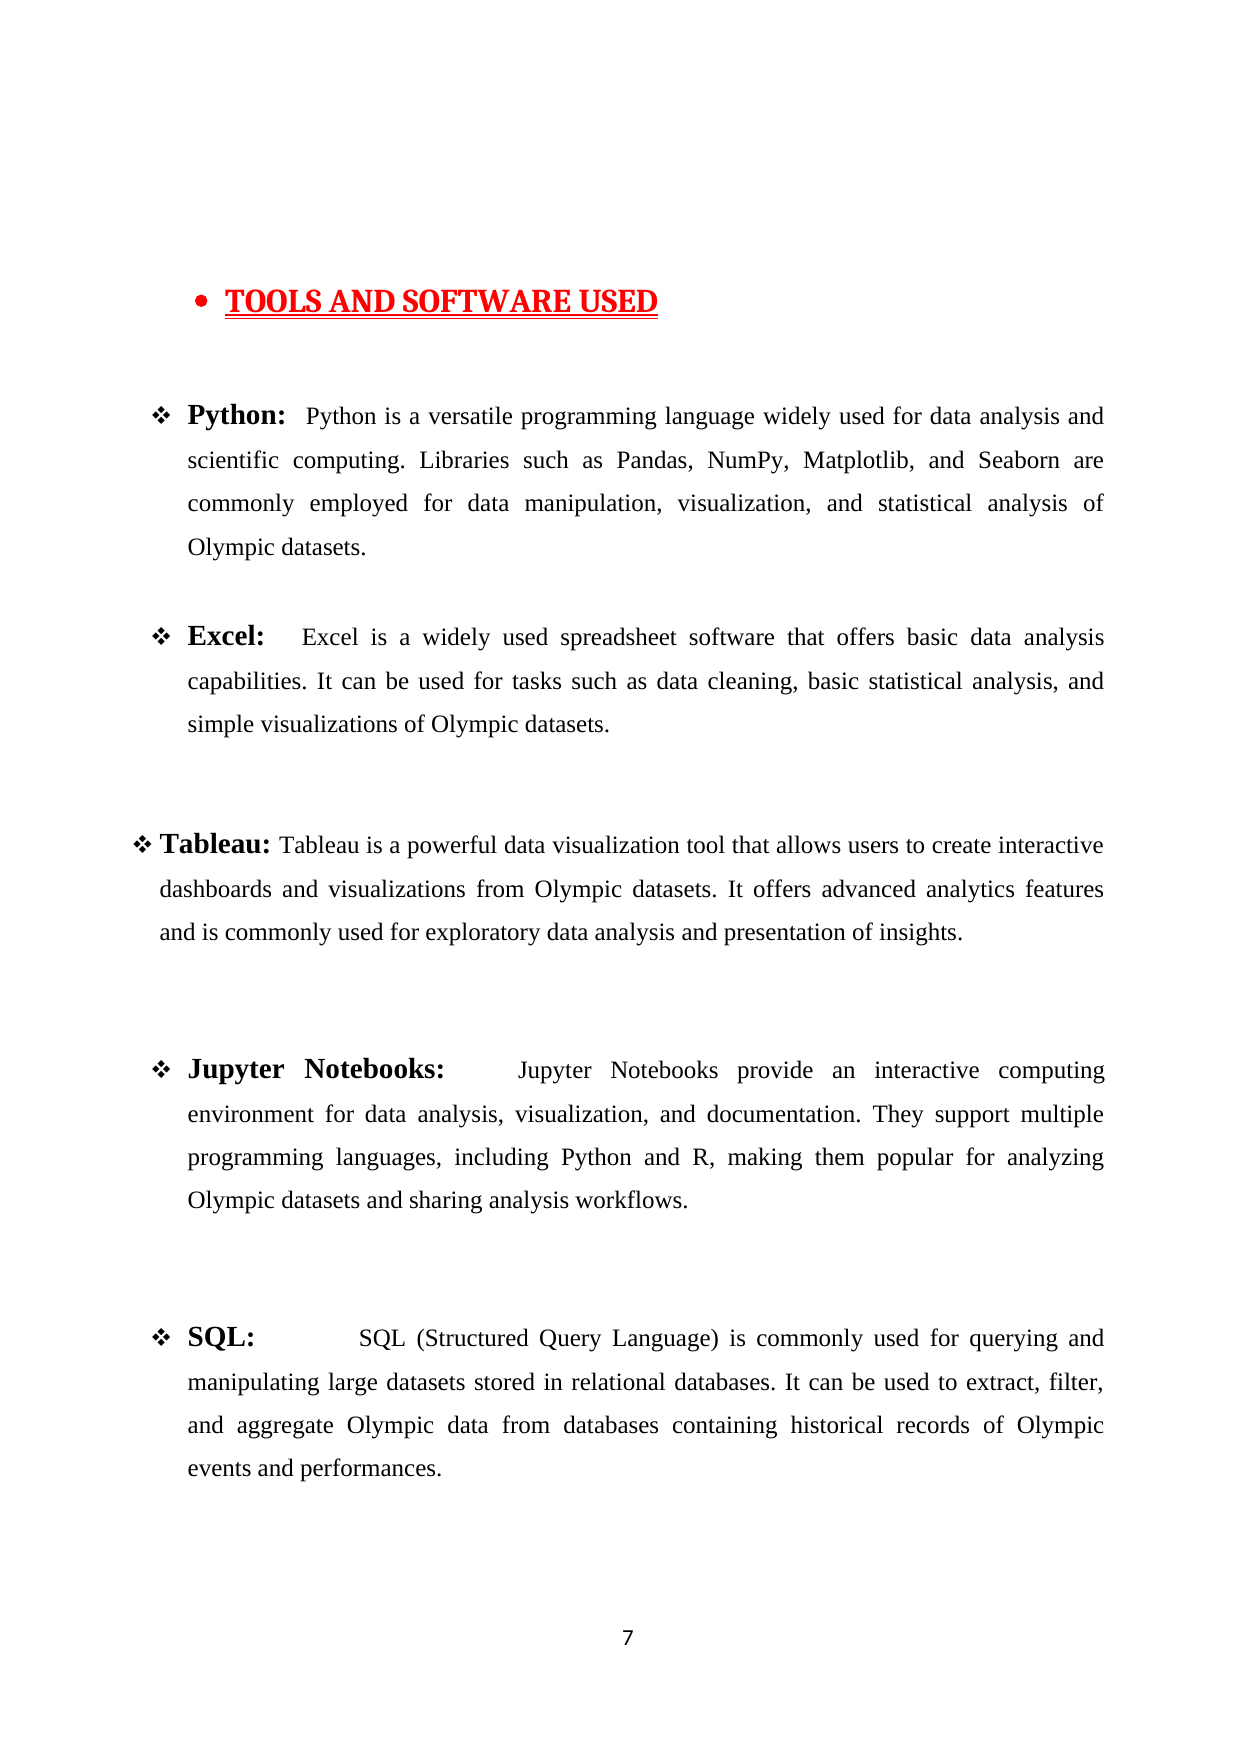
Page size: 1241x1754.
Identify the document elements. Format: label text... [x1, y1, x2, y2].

list TOOLS AND SOFTWARE USED [195, 282, 1105, 321]
list Jupyter Notebooks: Jupyter Notebooks provide an interactive computing environment for data analysis, visualization, and documentation. They support multiple programming languages, including Python and R, making them popular for analyzing Olympic datasets and sharing analysis workflows. [150, 1051, 1105, 1214]
list Python: Python is a versatile programming language widely used for data analysis and scientific computing. Libraries such as Pandas, NumPy, Matplotlib, and Seaborn are commonly employed for data manipulation, visualization, and statistical analysis of Olympic datasets. [150, 397, 1105, 560]
list SQL: SQL (Structured Query Language) is commonly used for querying and manipulating large datasets stored in relational databases. It can be used to extract, filter, and aggregate Olympic data from databases containing historical records of Olympic events and performances. [150, 1319, 1105, 1482]
list Excel: Excel is a widely used spreadsheet software that offers basic data analysis capabilities. It can be used for tasks such as data cleaning, basic statistical analysis, and simple visualizations of Olympic datasets. [150, 618, 1105, 738]
list Tableau: Tableau is a powerful data visualization tool that allows users to create interactive dashboards and visualizations from Olympic datasets. It offers advanced analytics features and is commonly used for exploratory data analysis and presentation of insights. [131, 826, 1105, 946]
